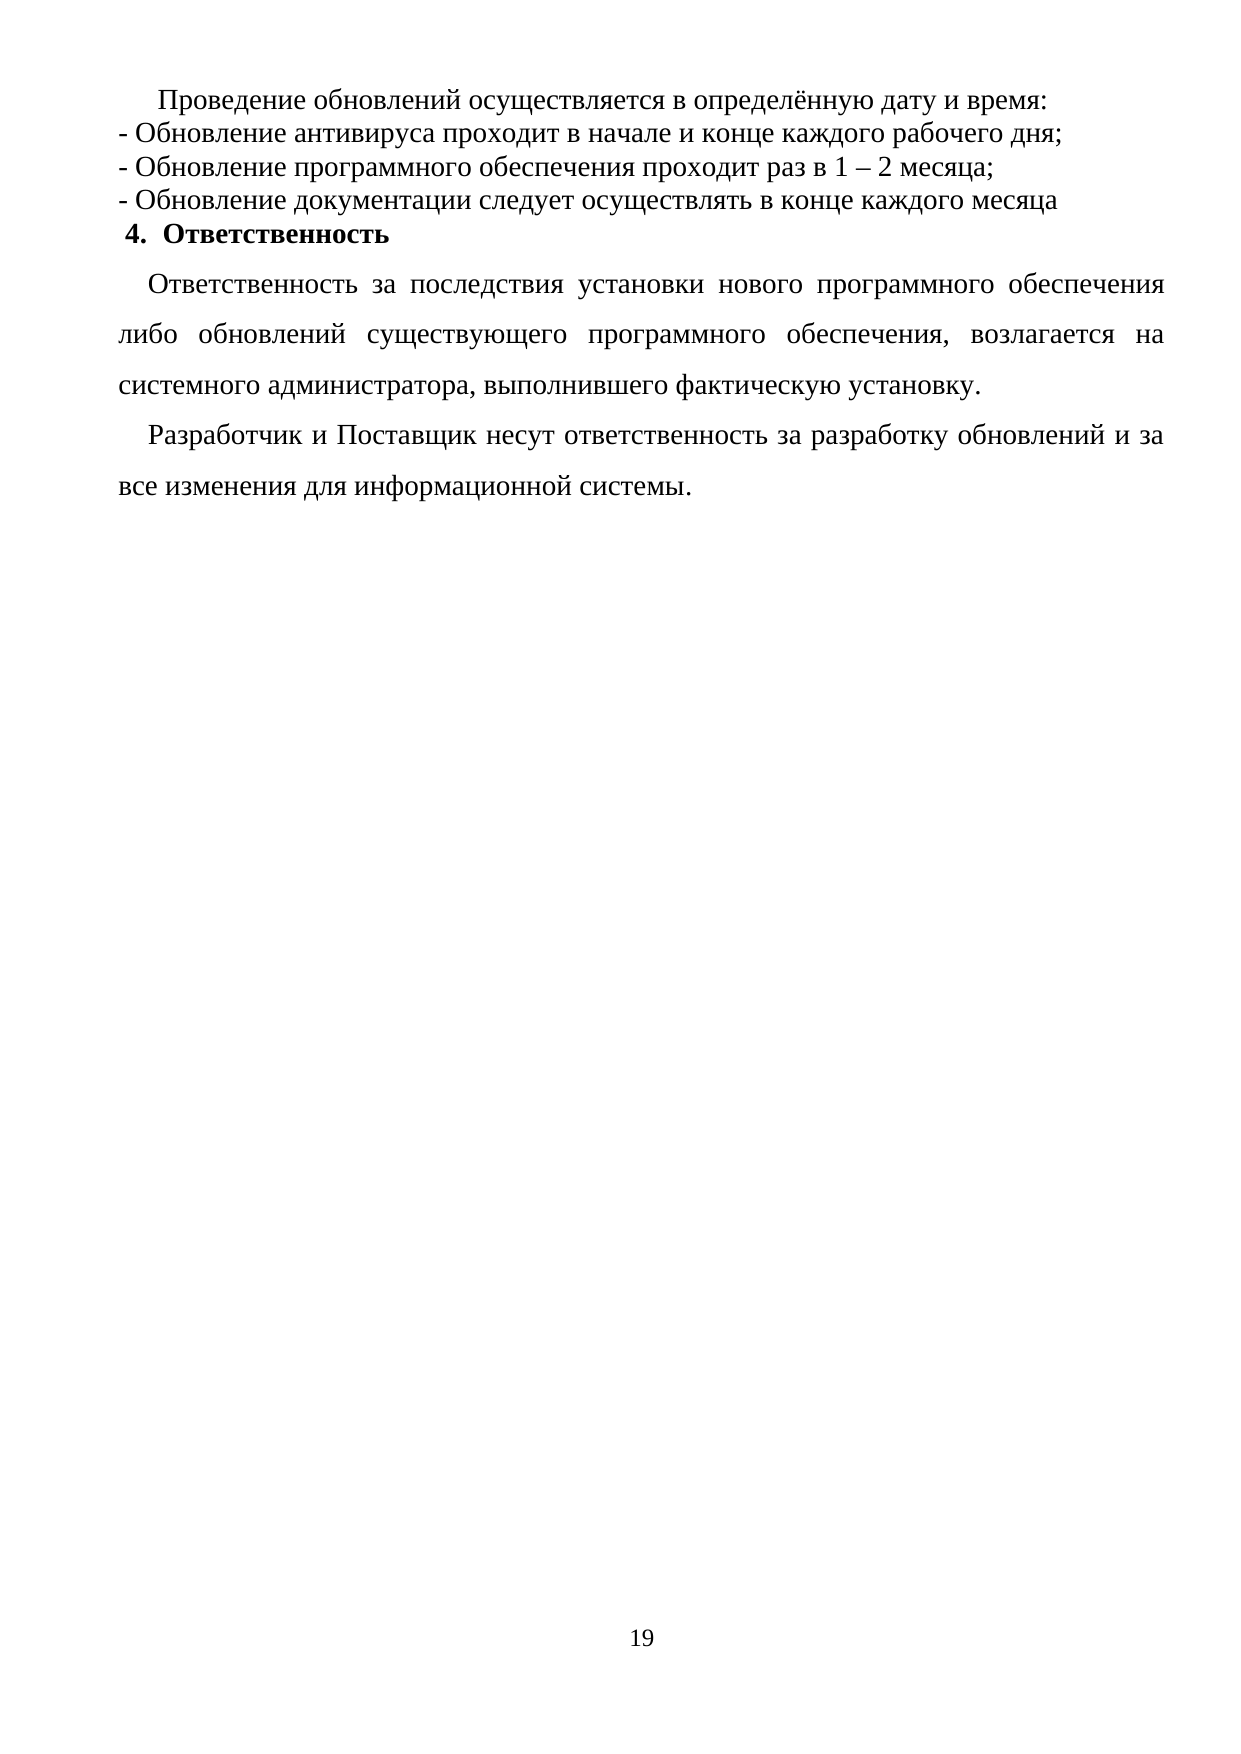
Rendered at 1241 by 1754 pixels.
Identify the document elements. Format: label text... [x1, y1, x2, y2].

text Разработчик и Поставщик несут ответственность за разработку обновлений и за все изменения для информационной системы. [118, 417, 1165, 501]
text Ответственность за последствия установки нового программного обеспечения либо обновлений существующего программного обеспечения, возлагается на системного администратора, выполнившего фактическую установку. [118, 266, 1165, 401]
subtitle Ответственность [125, 216, 1166, 249]
text - Обновление документации следует осуществлять в конце каждого месяца [118, 182, 1165, 216]
text Проведение обновлений осуществляется в определённую дату и время: [118, 82, 1165, 115]
text - Обновление антивируса проходит в начале и конце каждого рабочего дня; [118, 115, 1165, 149]
text - Обновление программного обеспечения проходит раз в 1 – 2 месяца; [118, 149, 1165, 182]
